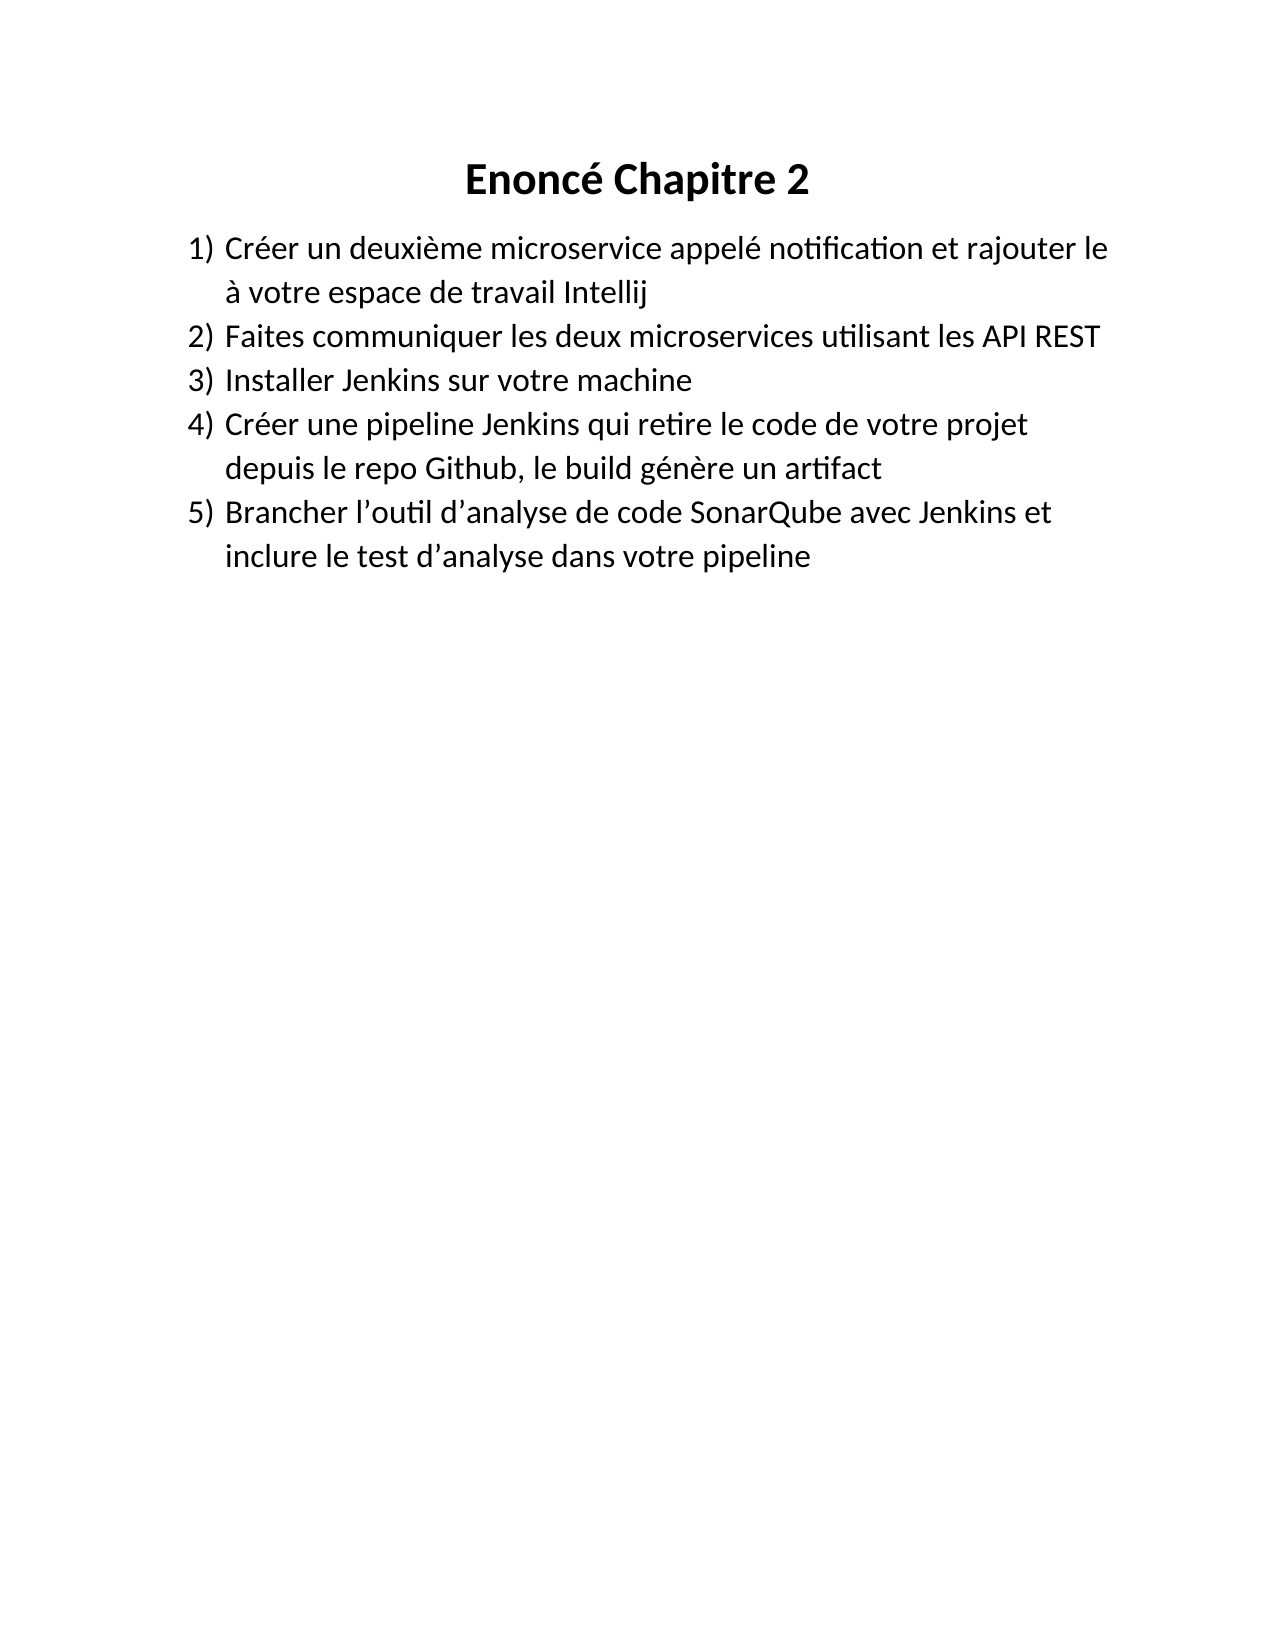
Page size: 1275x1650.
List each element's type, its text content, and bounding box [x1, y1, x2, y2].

list Créer un deuxième microservice appelé notification et rajouter le à votre espace de travail Intellij [187, 227, 1125, 312]
list Installer Jenkins sur votre machine [187, 359, 1125, 399]
list Brancher l’outil d’analyse de code SonarQube avec Jenkins et inclure le test d’analyse dans votre pipeline [187, 491, 1125, 575]
list Faites communiquer les deux microservices utilisant les API REST [187, 315, 1125, 356]
text Enoncé Chapitre 2 [150, 150, 1125, 206]
list Créer une pipeline Jenkins qui retire le code de votre projet depuis le repo Github, le build génère un artifact [187, 403, 1125, 487]
